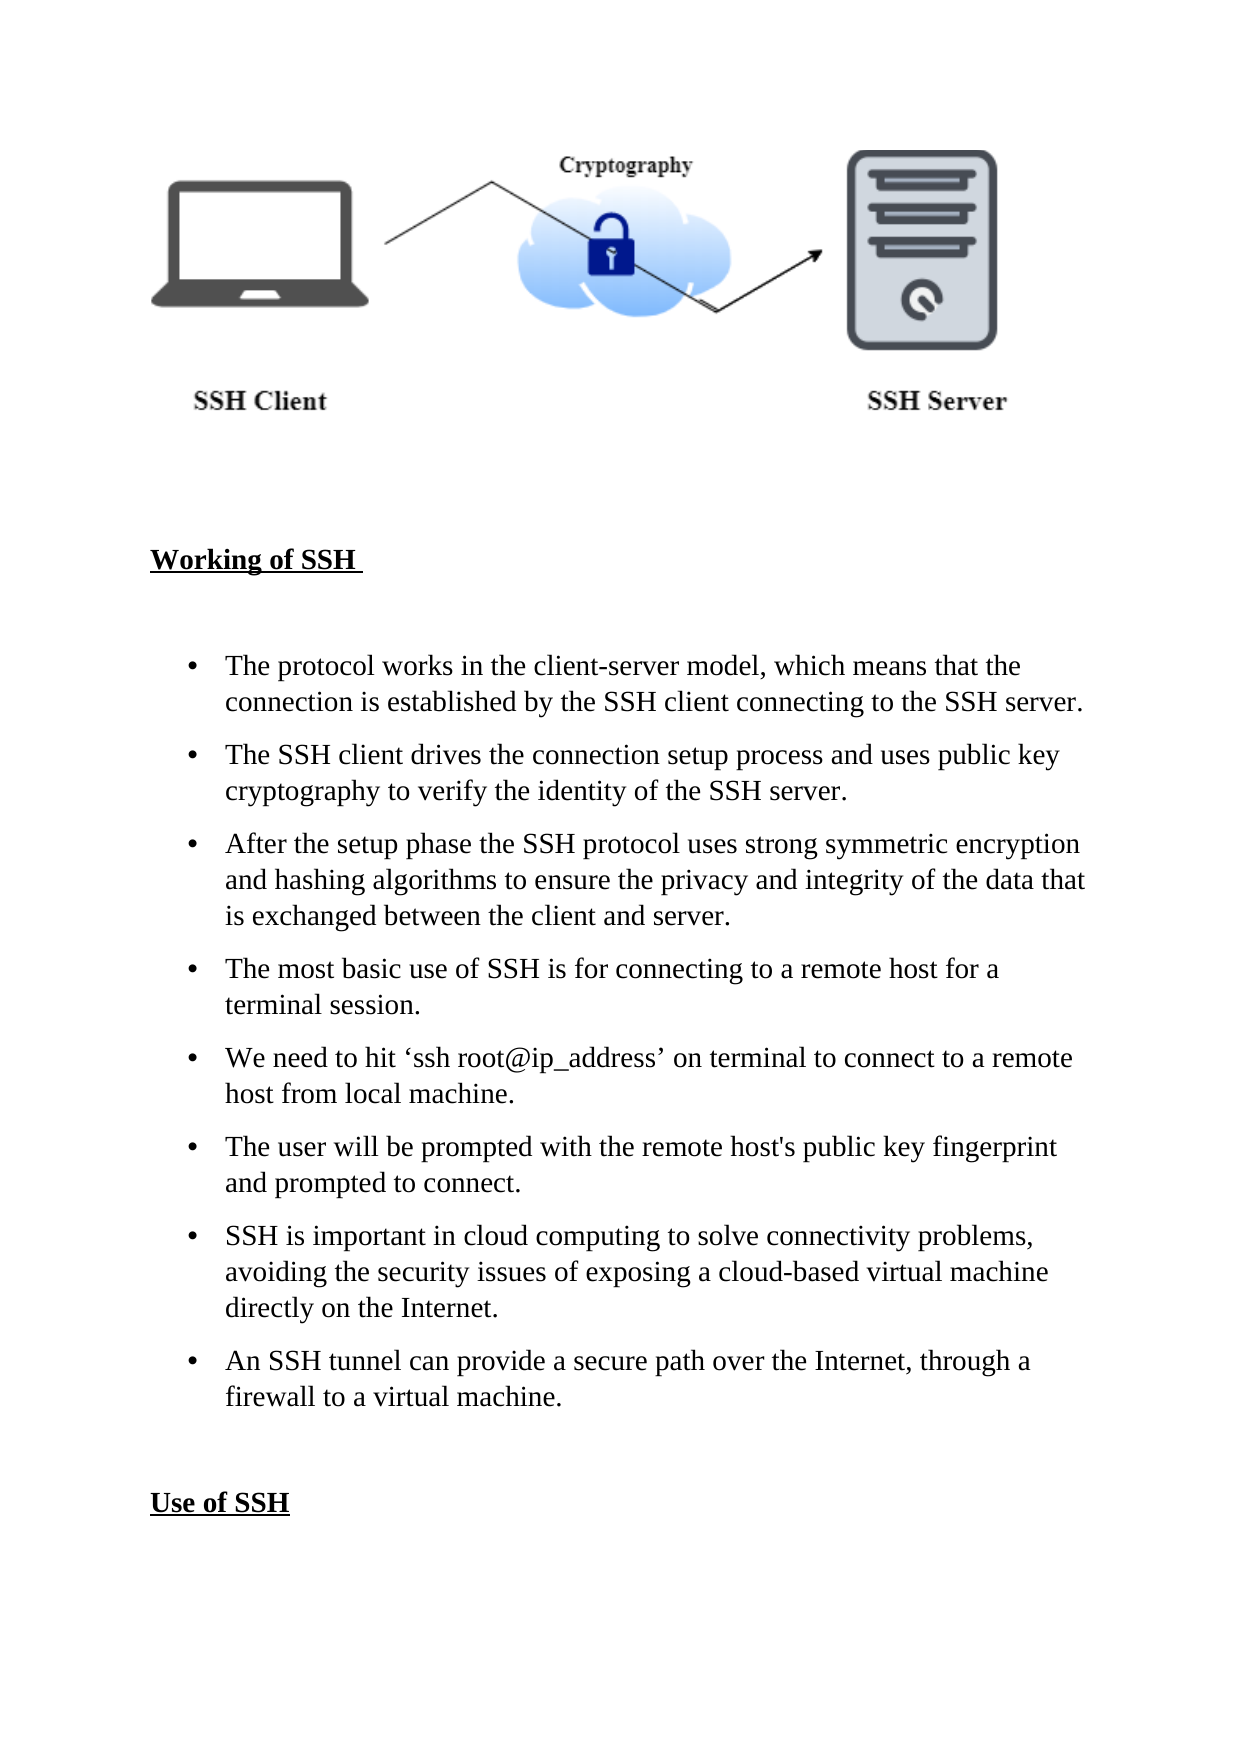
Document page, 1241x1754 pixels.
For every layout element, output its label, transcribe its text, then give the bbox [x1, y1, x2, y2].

list SSH is important in cloud computing to solve connectivity problems, avoiding the security issues of exposing a cloud-based virtual machine directly on the Internet. [187, 1218, 1090, 1324]
list The user will be prompted with the remote host's public key fingerprint and prompted to connect. [187, 1129, 1090, 1199]
list The SSH client drives the connection setup process and uses public key cryptography to verify the identity of the SSH server. [187, 737, 1090, 806]
list After the setup phase the SSH protocol uses strong symmetric encryption and hashing algorithms to ensure the privacy and integrity of the data that is exchanged between the client and server. [187, 826, 1090, 932]
text Use of SSH [150, 1485, 1090, 1519]
list We need to hit ‘ssh root@ip_address’ on terminal to connect to a remote host from local machine. [187, 1040, 1090, 1110]
list The protocol works in the client-server model, which means that the connection is established by the SSH client connecting to the SSH server. [187, 648, 1090, 717]
text Working of SSH [150, 542, 1090, 576]
list An SSH tunnel can provide a secure path over the Internet, through a firewall to a virtual machine. [187, 1343, 1090, 1413]
list The most basic use of SSH is for connecting to a remote host for a terminal session. [187, 951, 1090, 1021]
picture [150, 150, 1024, 418]
